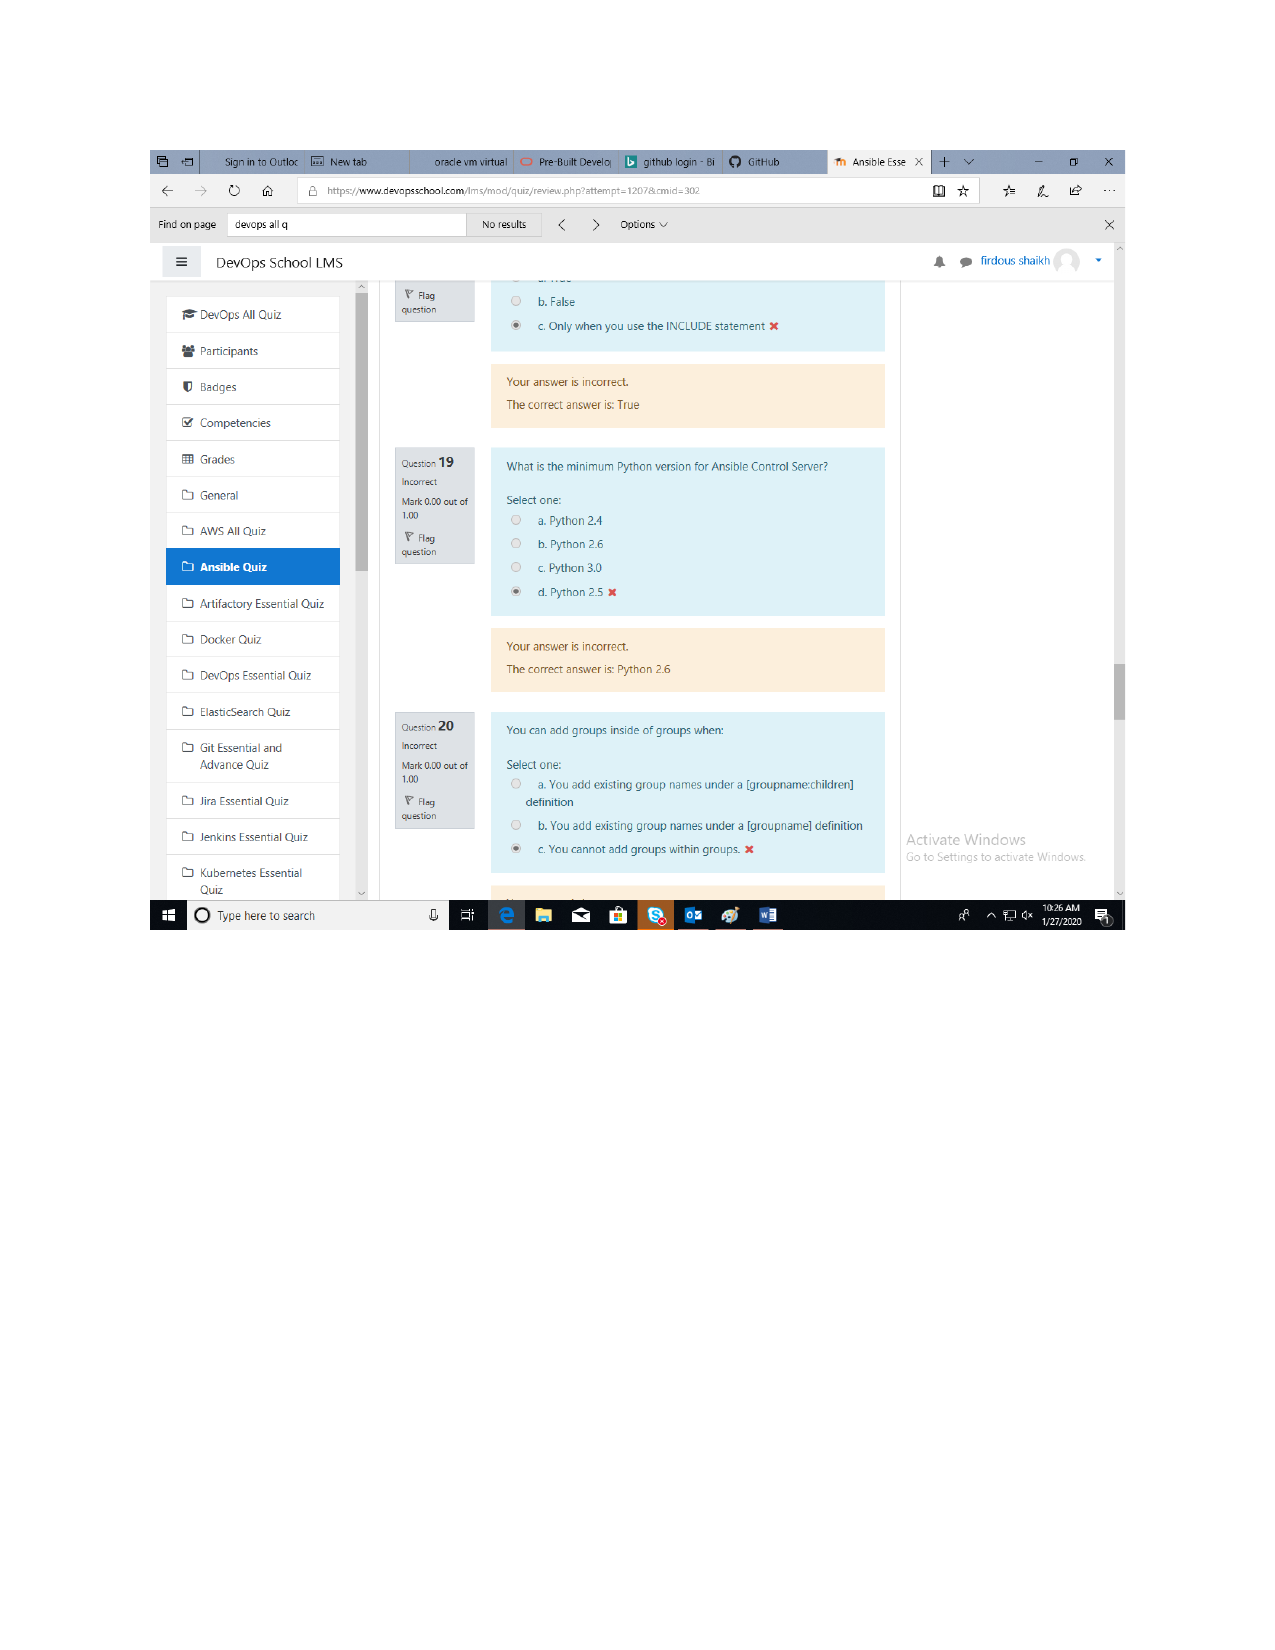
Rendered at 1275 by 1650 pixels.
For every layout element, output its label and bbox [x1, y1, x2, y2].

picture [150, 150, 1125, 930]
